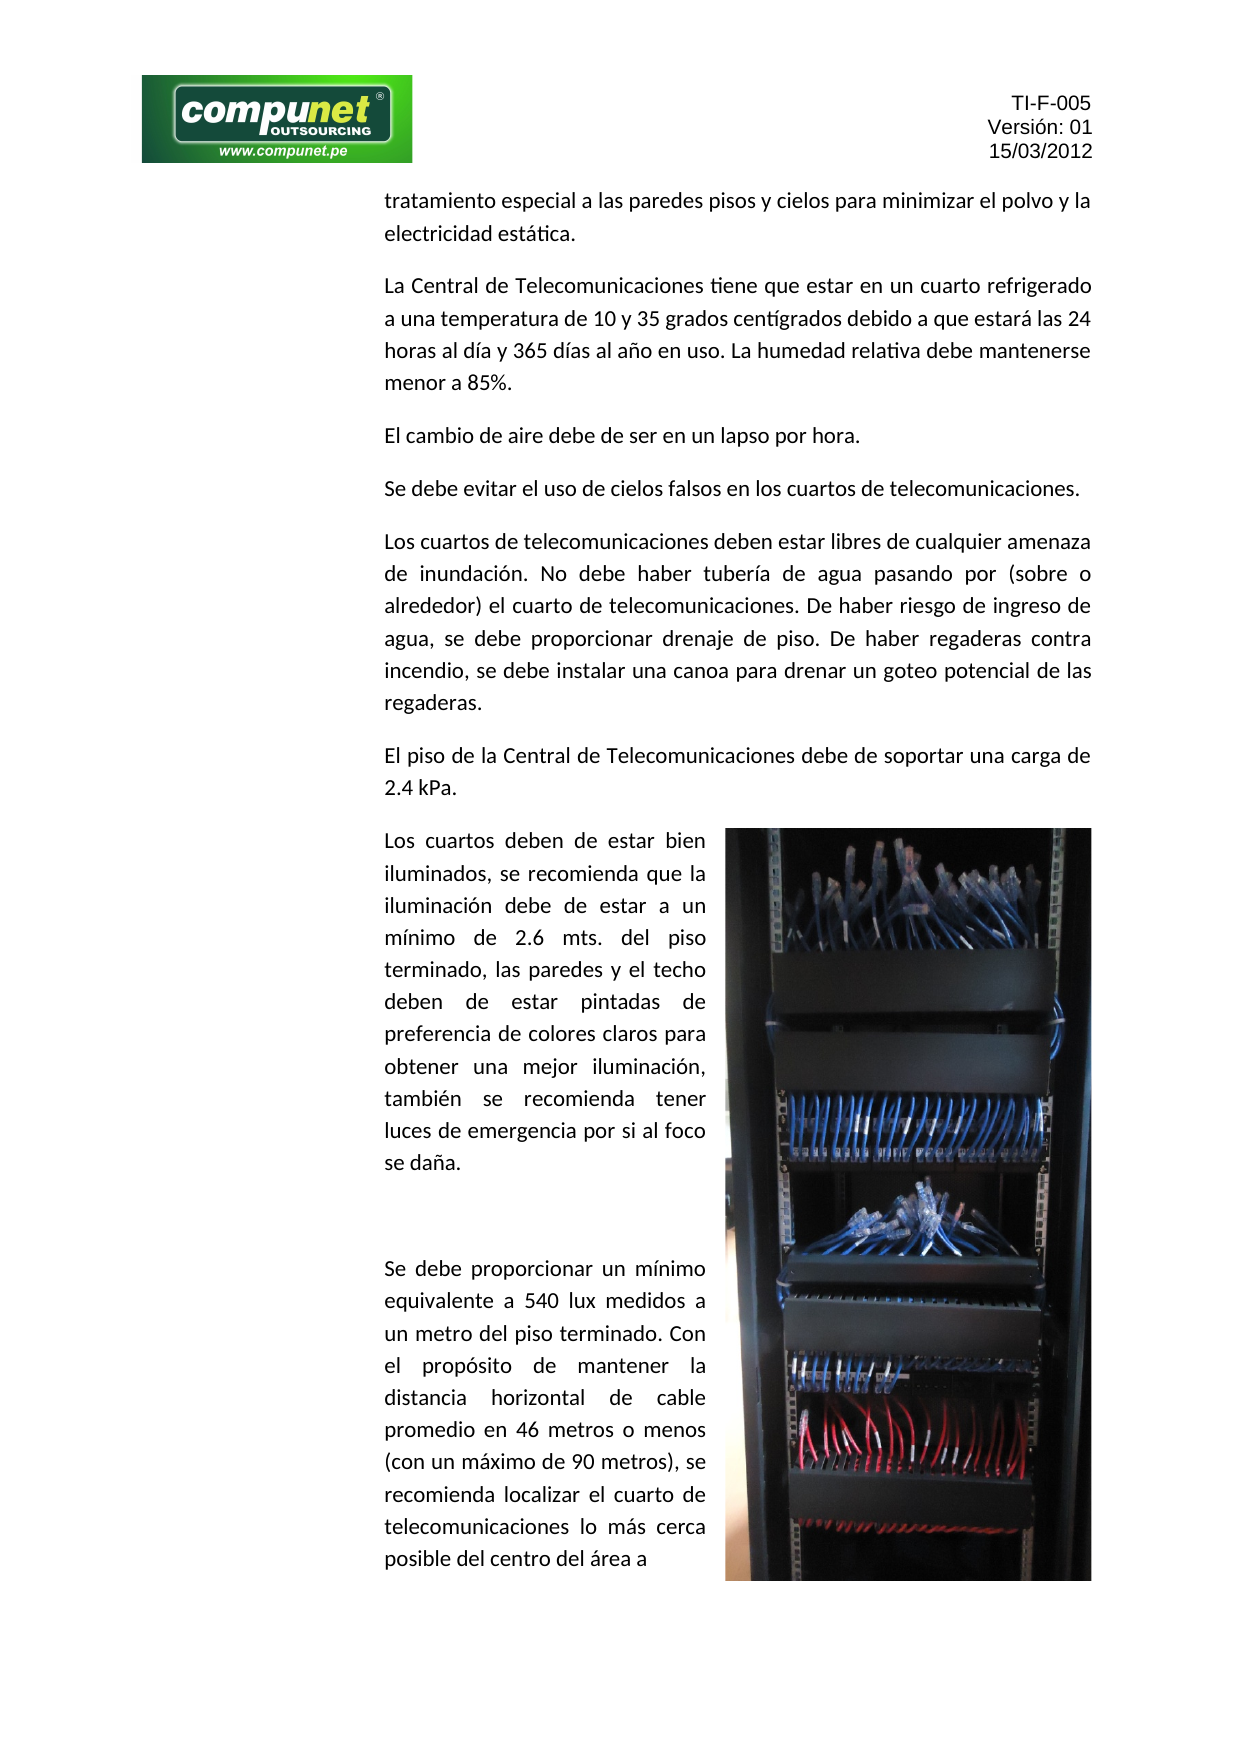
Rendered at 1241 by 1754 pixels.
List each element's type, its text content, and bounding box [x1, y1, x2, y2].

picture [131, 75, 413, 163]
text La Central de Telecomunicaciones tiene que estar en un cuarto refrigerado a una temperatura de 10 y 35 grados centígrados debido a que estará las 24 horas al día y 365 días al año en uso. La humedad relativa debe mantenerse menor a 85%. [384, 272, 1093, 396]
text El piso de la Central de Telecomunicaciones debe de soportar una carga de 2.4 kPa. [384, 741, 1093, 801]
text Se debe proporcionar un mínimo equivalente a 540 lux medidos a un metro del piso terminado. Con el propósito de mantener la distancia horizontal de cable promedio en 46 metros o menos (con un máximo de 90 metros), se recomienda localizar el cuarto de telecomunicaciones lo más cerca posible del centro del área a [384, 1254, 725, 1572]
text Los cuartos deben de estar bien iluminados, se recomienda que la iluminación debe de estar a un mínimo de 2.6 mts. del piso terminado, las paredes y el techo deben de estar pintadas de preferencia de colores claros para obtener una mejor iluminación, también se recomienda tener luces de emergencia por si al foco se daña. [384, 826, 1093, 1176]
text Los cuartos de telecomunicaciones deben estar libres de cualquier amenaza de inundación. No debe haber tubería de agua pasando por (sobre o alrededor) el cuarto de telecomunicaciones. De haber riesgo de ingreso de agua, se debe proporcionar drenaje de piso. De haber regaderas contra incendio, se debe instalar una canoa para drenar un goteo potencial de las regaderas. [384, 527, 1093, 716]
text Se debe evitar el uso de cielos falsos en los cuartos de telecomunicaciones. [384, 474, 1093, 502]
text El cambio de aire debe de ser en un lapso por hora. [384, 421, 930, 449]
picture [725, 828, 1092, 1581]
